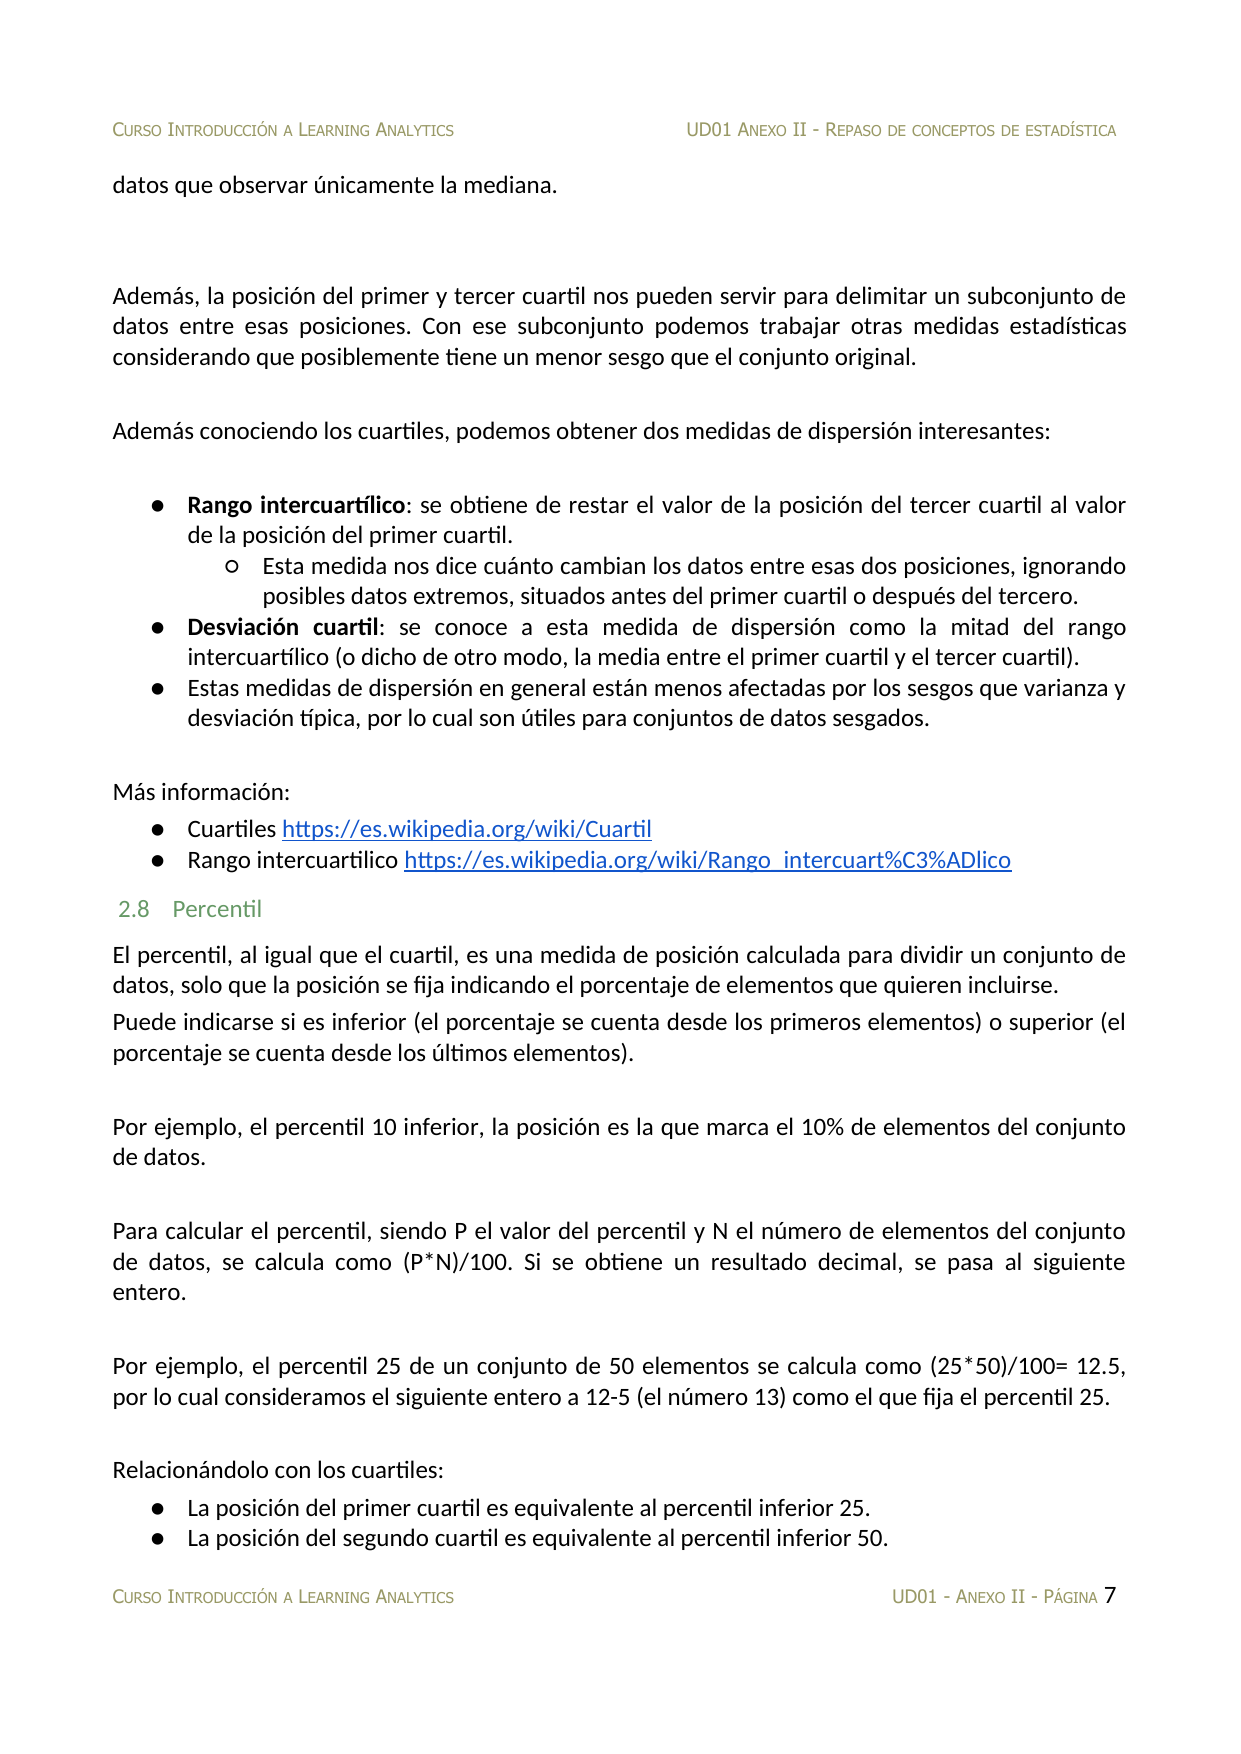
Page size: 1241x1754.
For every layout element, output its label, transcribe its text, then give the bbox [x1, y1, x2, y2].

list Cuartiles https://es.wikipedia.org/wiki/Cuartil [150, 813, 1128, 844]
list Rango intercuartilico https://es.wikipedia.org/wiki/Rango_intercuart%C3%ADlico [150, 844, 1128, 874]
list Desviación cuartil: se conoce a esta medida de dispersión como la mitad del rango intercuartílico (o dicho de otro modo, la media entre el primer cuartil y el tercer cuartil). [150, 611, 1128, 672]
text Además, la posición del primer y tercer cuartil nos pueden servir para delimitar un subconjunto de datos entre esas posiciones. Con ese subconjunto podemos trabajar otras medidas estadísticas considerando que posiblemente tiene un menor sesgo que el conjunto original. [112, 280, 1128, 372]
list La posición del primer cuartil es equivalente al percentil inferior 25. [150, 1492, 1128, 1522]
text Por ejemplo, el percentil 25 de un conjunto de 50 elementos se calcula como (25*50)/100= 12.5, por lo cual consideramos el siguiente entero a 12-5 (el número 13) como el que fija el percentil 25. [112, 1350, 1128, 1411]
subtitle Percentil [112, 893, 1128, 924]
text Para calcular el percentil, siendo P el valor del percentil y N el número de elementos del conjunto de datos, se calcula como (P*N)/100. Si se obtiene un resultado decimal, se pasa al siguiente entero. [112, 1215, 1128, 1307]
text Más información: [112, 777, 1128, 807]
list La posición del segundo cuartil es equivalente al percentil inferior 50. [150, 1522, 1128, 1553]
text Además conociendo los cuartiles, podemos obtener dos medidas de dispersión interesantes: [112, 415, 1128, 446]
text Relacionándolo con los cuartiles: [112, 1455, 1128, 1485]
list Rango intercuartílico: se obtiene de restar el valor de la posición del tercer cuartil al valor de la posición del primer cuartil. [150, 489, 1128, 550]
text Puede indicarse si es inferior (el porcentaje se cuenta desde los primeros elementos) o superior (el porcentaje se cuenta desde los últimos elementos). [112, 1006, 1128, 1067]
list Esta medida nos dice cuánto cambian los datos entre esas dos posiciones, ignorando posibles datos extremos, situados antes del primer cuartil o después del tercero. [225, 550, 1128, 611]
list Estas medidas de dispersión en general están menos afectadas por los sesgos que varianza y desviación típica, por lo cual son útiles para conjuntos de datos sesgados. [150, 672, 1128, 733]
text Estas 3 referencias (primer cuartil, mediana, y tercer cuartil) nos dan una mejor perspectiva de los datos que observar únicamente la mediana. [112, 169, 1128, 199]
text Por ejemplo, el percentil 10 inferior, la posición es la que marca el 10% de elementos del conjunto de datos. [112, 1111, 1128, 1172]
text El percentil, al igual que el cuartil, es una medida de posición calculada para dividir un conjunto de datos, solo que la posición se fija indicando el porcentaje de elementos que quieren incluirse. [112, 939, 1128, 1000]
